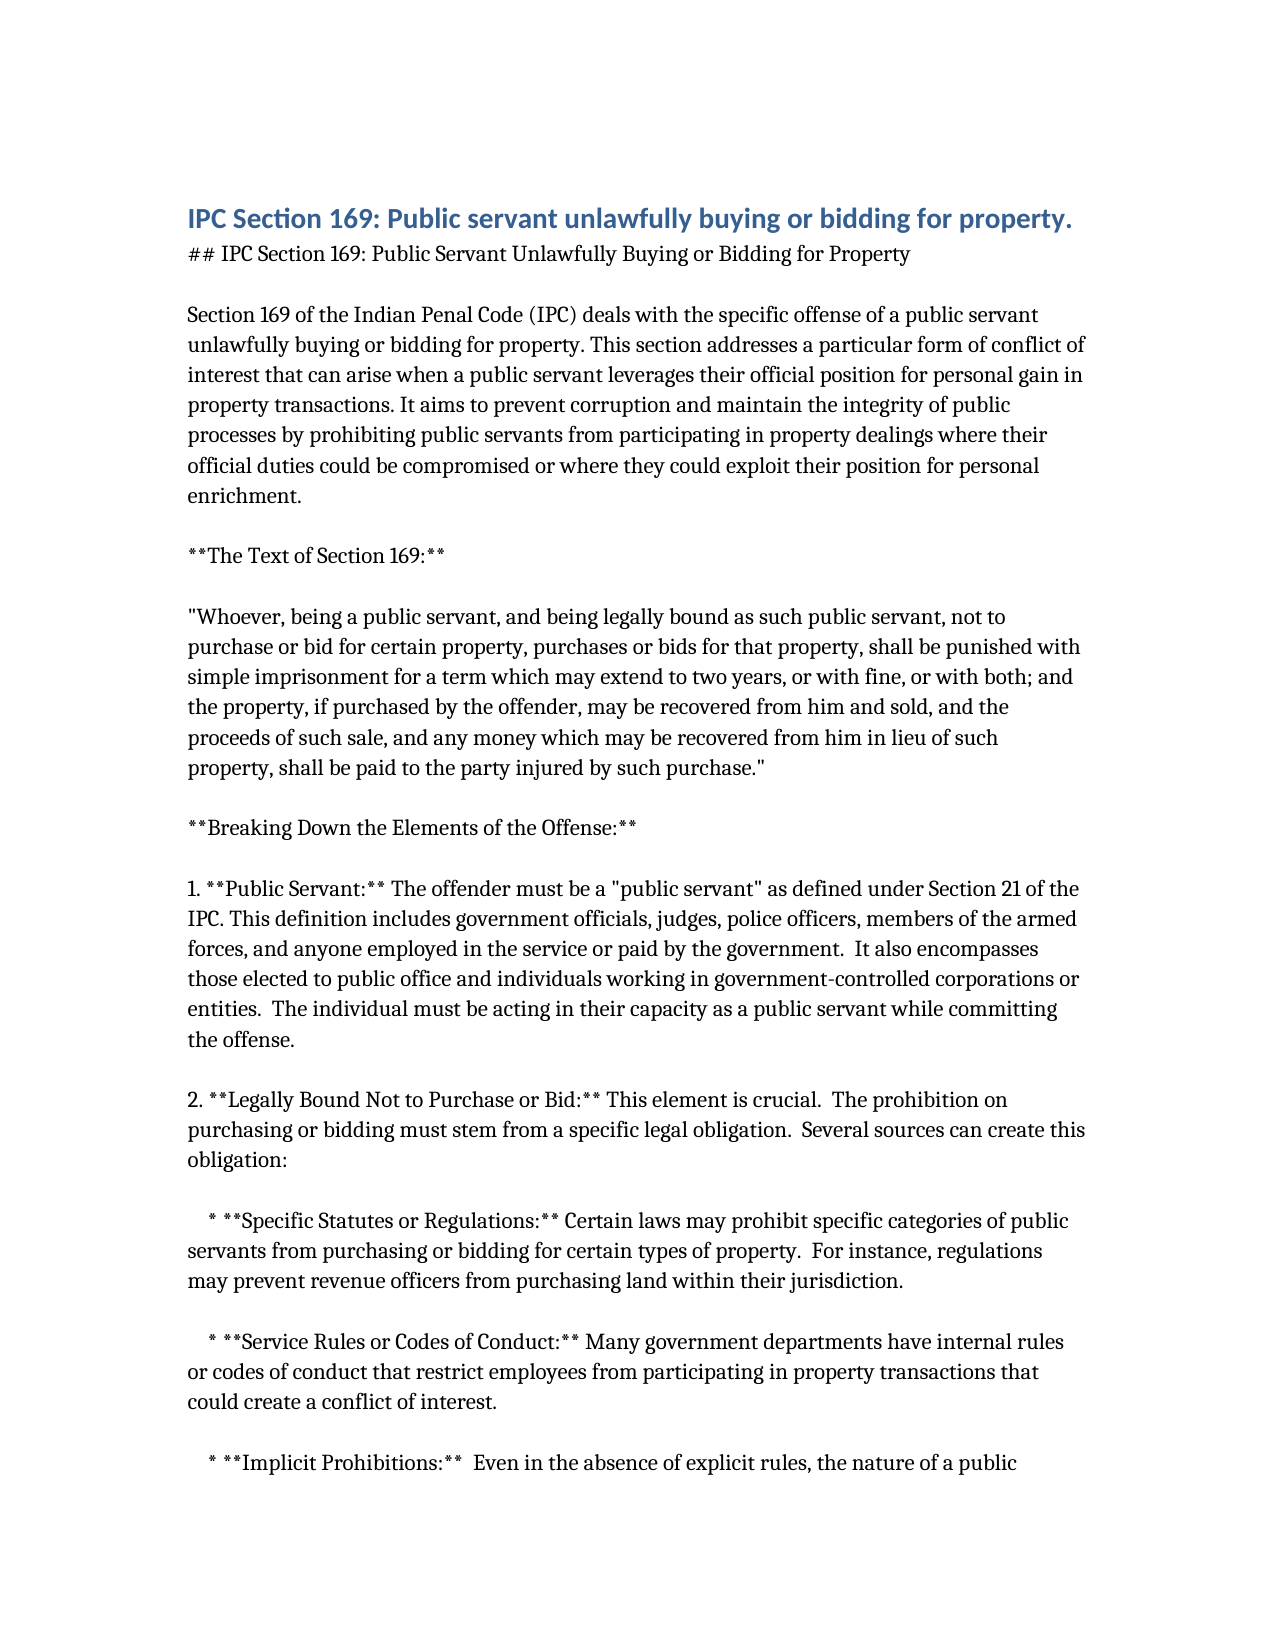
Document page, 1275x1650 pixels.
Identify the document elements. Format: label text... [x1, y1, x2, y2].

subtitle IPC Section 169: Public servant unlawfully buying or bidding for property. [187, 200, 1087, 236]
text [187, 241, 1087, 1476]
